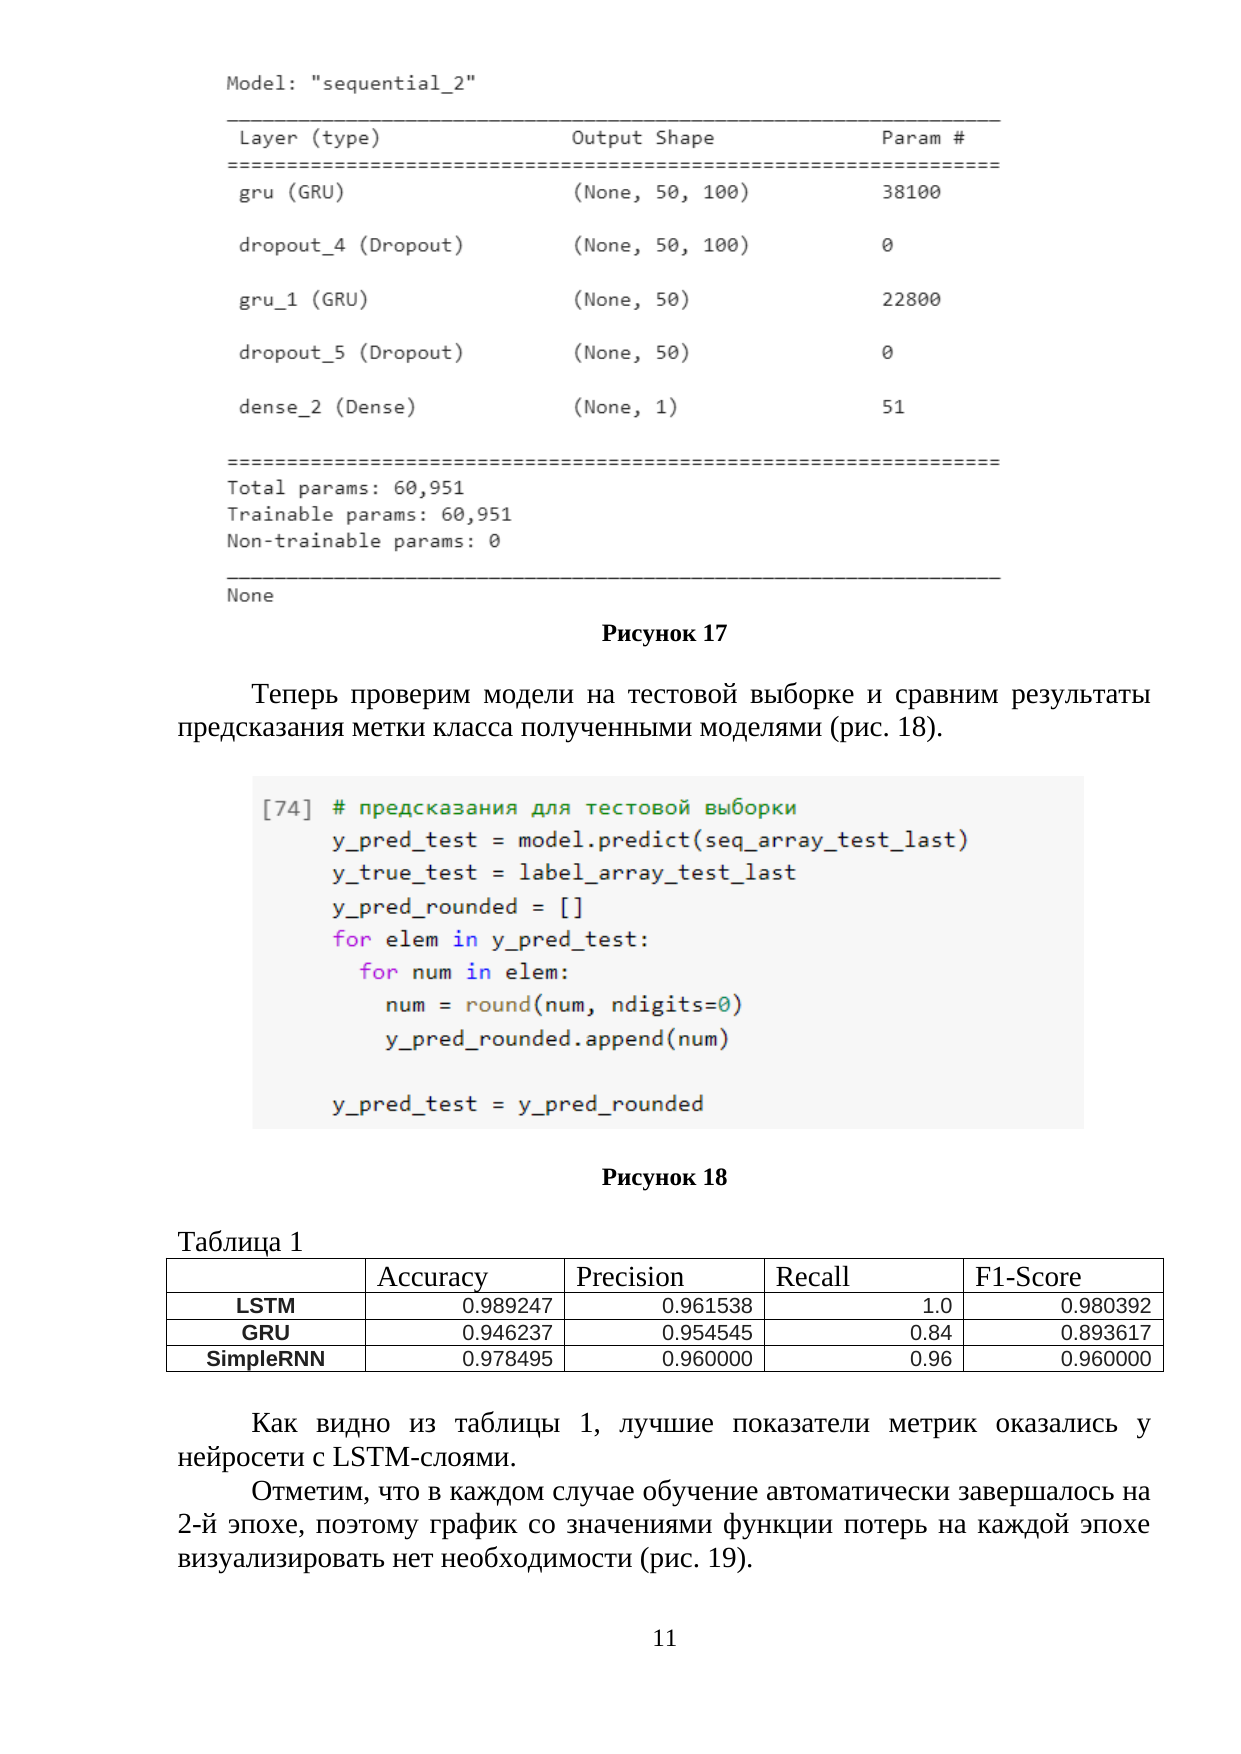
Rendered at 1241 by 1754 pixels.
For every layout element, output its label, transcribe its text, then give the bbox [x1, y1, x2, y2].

table_header Accuracy [366, 1259, 564, 1292]
table_header Recall [765, 1259, 963, 1292]
table_cell 0.960000 [964, 1346, 1163, 1371]
table_header Precision [565, 1259, 764, 1292]
table_cell 0.96 [765, 1346, 963, 1371]
text Таблица 1 [133, 1224, 1152, 1258]
table_cell 0.960000 [565, 1346, 764, 1371]
table_cell 0.946237 [366, 1320, 564, 1345]
table_header [167, 1259, 365, 1292]
table_cell 0.989247 [366, 1293, 564, 1318]
table_cell GRU [167, 1320, 365, 1345]
text Отметим, что в каждом случае обучение автоматически завершалось на 2-й эпохе, поэтому график со значениями функции потерь на каждой эпохе визуализировать нет необходимости (рис. 19). [177, 1473, 1152, 1573]
table_cell 0.961538 [565, 1293, 764, 1318]
table_header F1-Score [964, 1259, 1163, 1292]
text Как видно из таблицы 1, лучшие показатели метрик оказались у нейросети с LSTM-слоями. [177, 1406, 1152, 1473]
text Рисунок 17 [177, 618, 1152, 647]
text Теперь проверим модели на тестовой выборке и сравним результаты предсказания метки класса полученными моделями (рис. 18). [177, 676, 1152, 743]
table_cell 0.893617 [964, 1320, 1163, 1345]
text Рисунок 18 [177, 1162, 1152, 1191]
table_cell 0.978495 [366, 1346, 564, 1371]
table_cell 0.954545 [565, 1320, 764, 1345]
table_cell LSTM [167, 1293, 365, 1318]
table_cell SimpleRNN [167, 1346, 365, 1371]
table_cell 0.84 [765, 1320, 963, 1345]
picture [244, 776, 1084, 1129]
table_cell 1.0 [765, 1293, 963, 1318]
picture [177, 58, 1029, 619]
table_cell 0.980392 [964, 1293, 1163, 1318]
